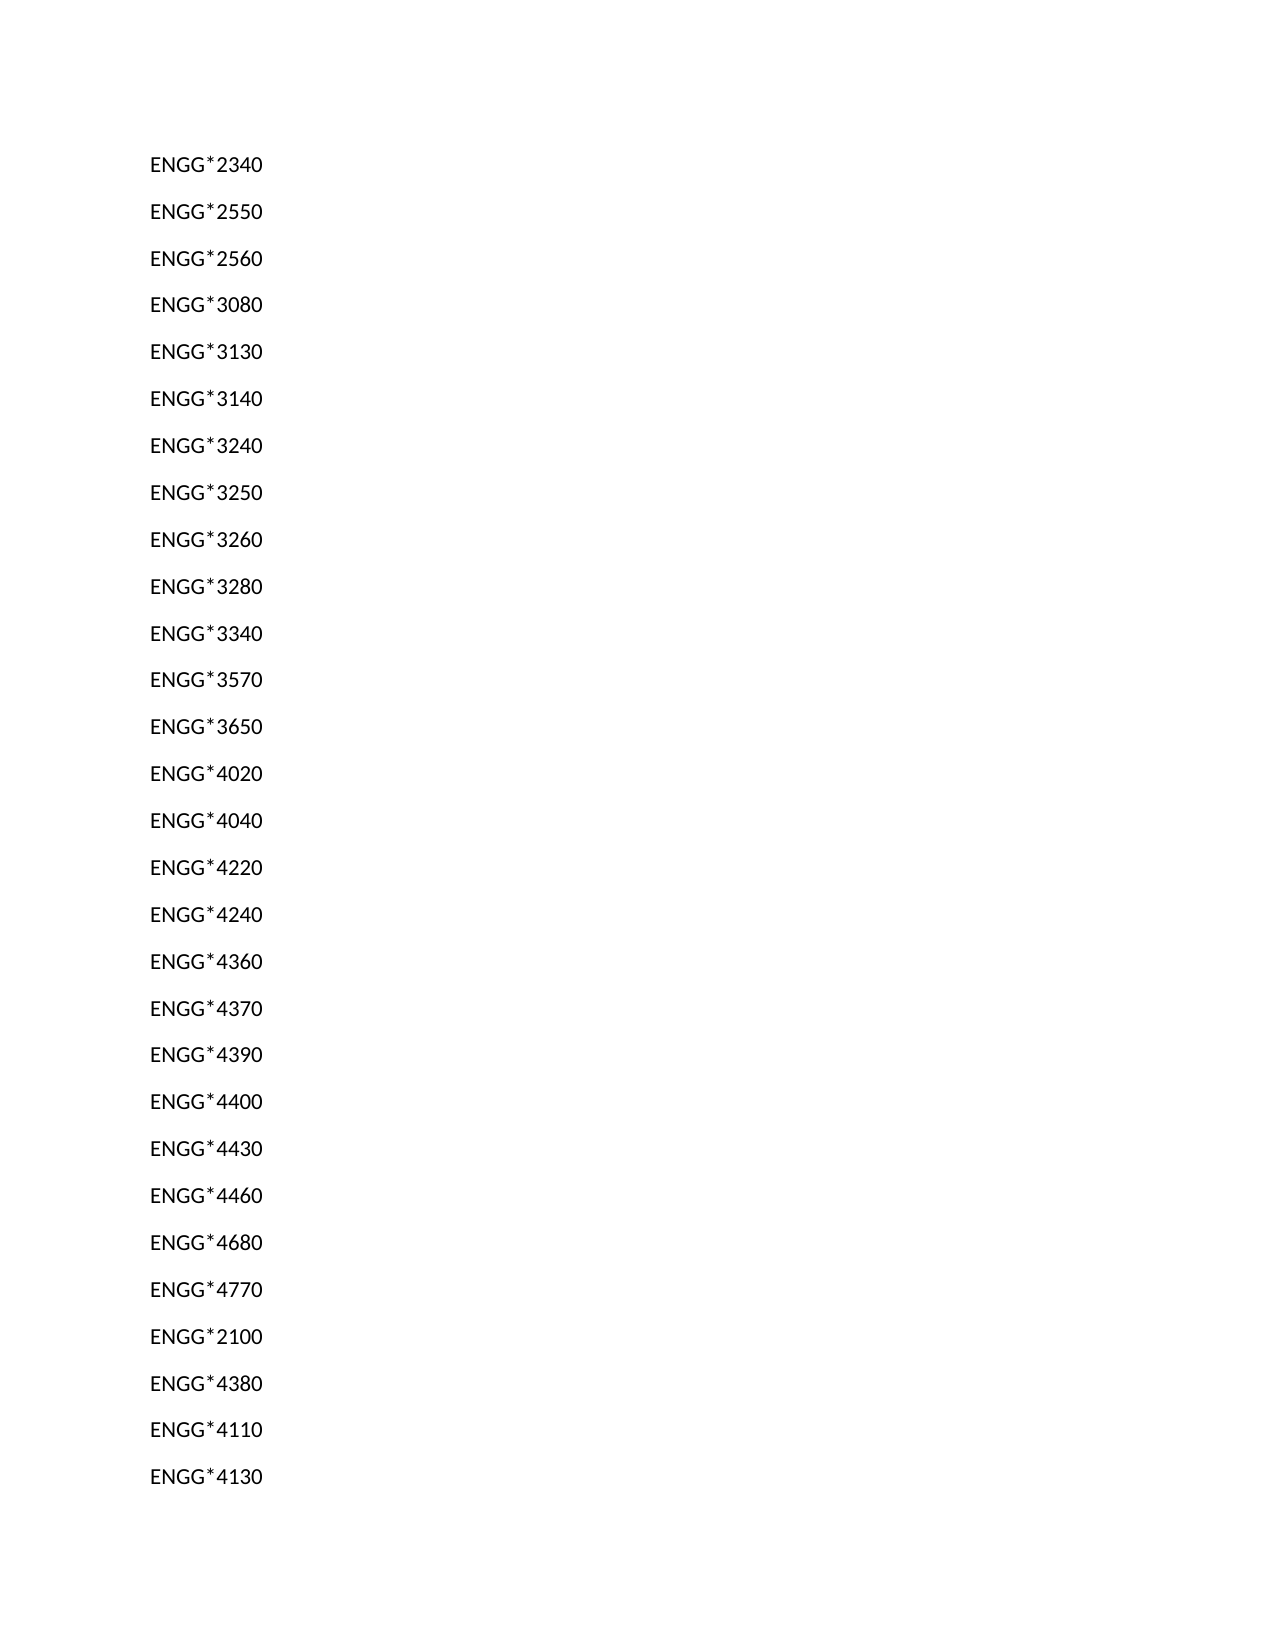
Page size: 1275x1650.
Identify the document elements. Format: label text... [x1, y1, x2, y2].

text ENGG*2100 [150, 1322, 1125, 1350]
text ENGG*4770 [150, 1275, 1125, 1303]
text ENGG*3650 [150, 712, 1125, 741]
text ENGG*4380 [150, 1369, 1125, 1397]
text ENGG*4040 [150, 806, 1125, 834]
text ENGG*4460 [150, 1181, 1125, 1209]
text ENGG*3570 [150, 666, 1125, 694]
text ENGG*2550 [150, 197, 1125, 225]
text ENGG*4360 [150, 947, 1125, 975]
text ENGG*4220 [150, 853, 1125, 881]
text ENGG*3130 [150, 337, 1125, 366]
text ENGG*4110 [150, 1416, 1125, 1444]
text ENGG*4390 [150, 1041, 1125, 1069]
text ENGG*3240 [150, 431, 1125, 459]
text ENGG*4430 [150, 1134, 1125, 1162]
text ENGG*2560 [150, 244, 1125, 272]
text ENGG*2340 [150, 150, 1125, 178]
text ENGG*3280 [150, 572, 1125, 600]
text ENGG*3250 [150, 478, 1125, 506]
text ENGG*4400 [150, 1087, 1125, 1116]
text ENGG*4370 [150, 994, 1125, 1022]
text ENGG*4020 [150, 759, 1125, 787]
text ENGG*3080 [150, 291, 1125, 319]
text ENGG*3260 [150, 525, 1125, 553]
text ENGG*3140 [150, 384, 1125, 412]
text ENGG*4240 [150, 900, 1125, 928]
text ENGG*3340 [150, 619, 1125, 647]
text ENGG*4130 [150, 1462, 1125, 1491]
text ENGG*4680 [150, 1228, 1125, 1256]
